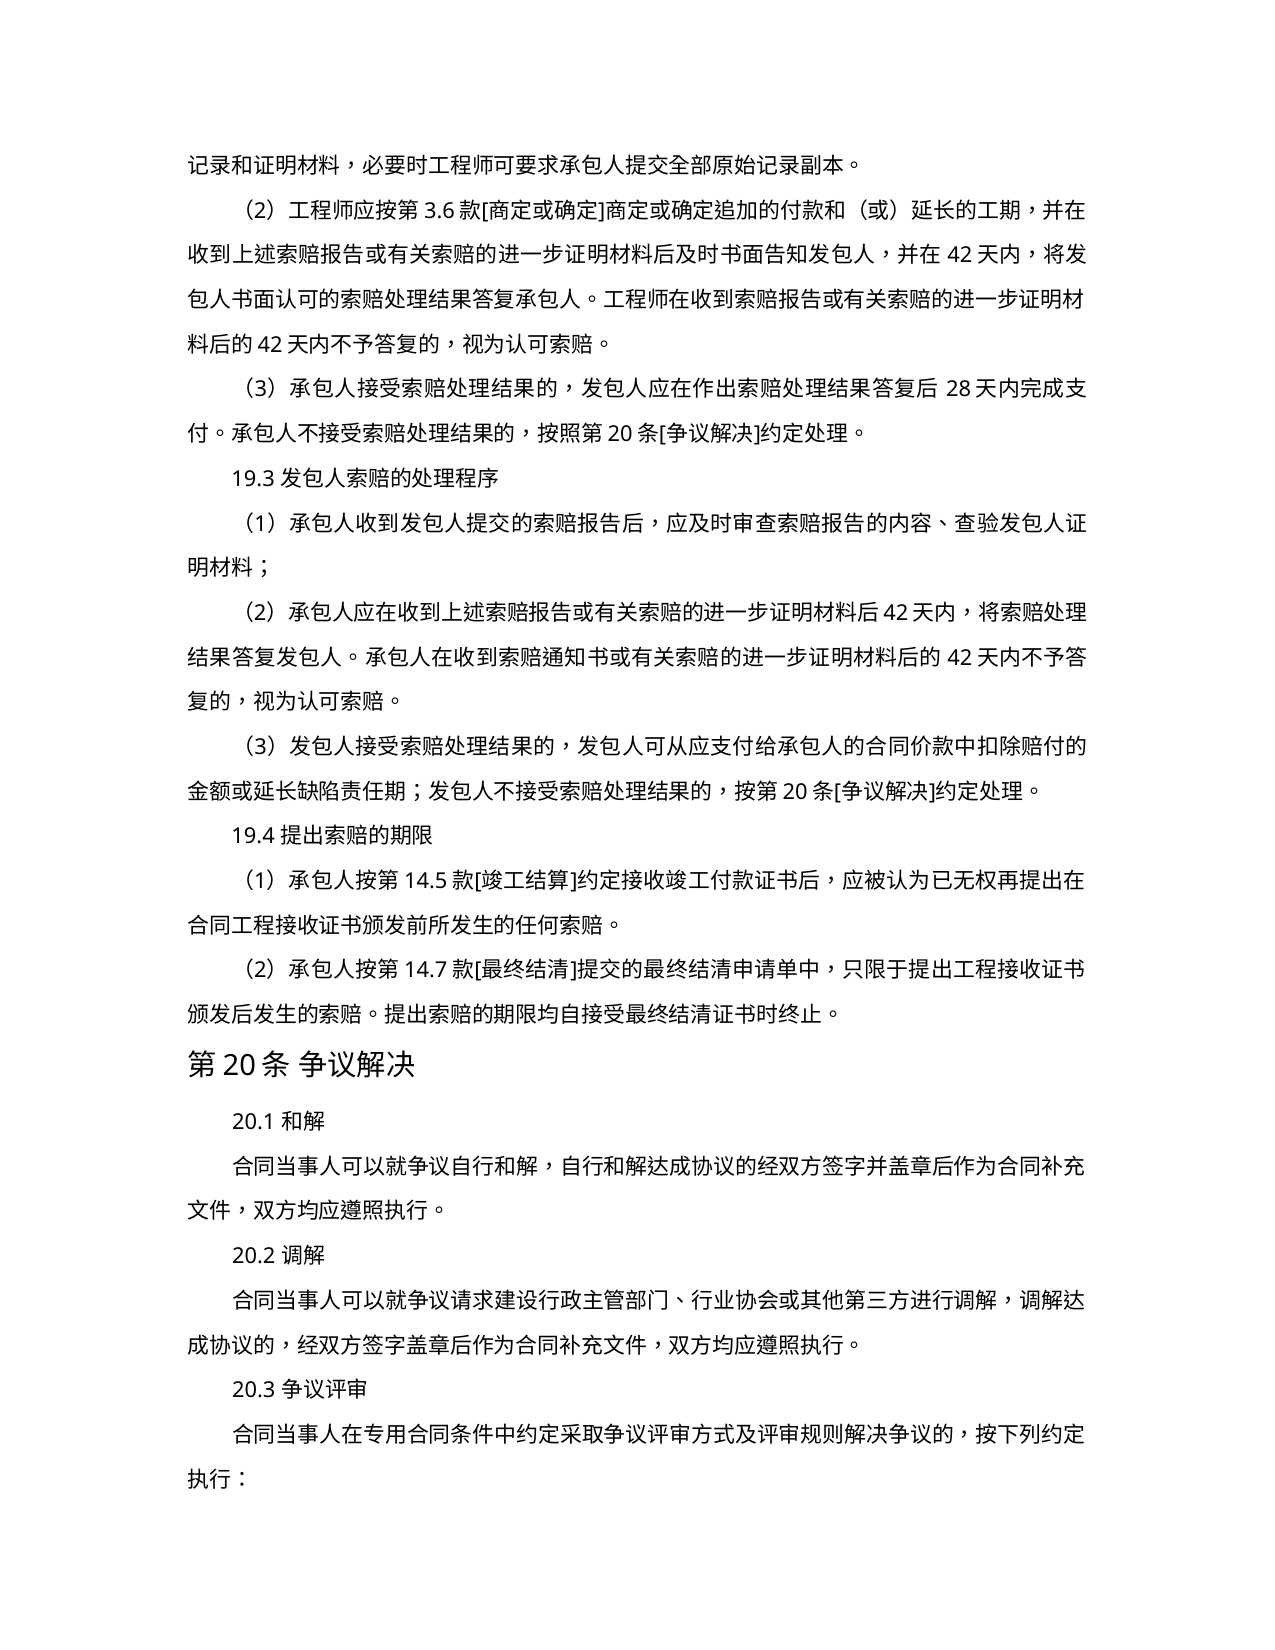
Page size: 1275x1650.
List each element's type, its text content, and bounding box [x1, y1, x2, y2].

text 合同当事人可以就争议自行和解，自行和解达成协议的经双方签字并盖章后作为合同补充文件，双方均应遵照执行。 [187, 1151, 1087, 1225]
text （3）发包人接受索赔处理结果的，发包人可从应支付给承包人的合同价款中扣除赔付的金额或延长缺陷责任期；发包人不接受索赔处理结果的，按第20条[争议解决]约定处理。 [187, 731, 1087, 805]
text 19.4 提出索赔的期限 [187, 820, 1087, 850]
text （2）承包人应在收到上述索赔报告或有关索赔的进一步证明材料后42天内，将索赔处理结果答复发包人。承包人在收到索赔通知书或有关索赔的进一步证明材料后的42天内不予答复的，视为认可索赔。 [187, 597, 1087, 716]
text （3）承包人接受索赔处理结果的，发包人应在作出索赔处理结果答复后28天内完成支付。承包人不接受索赔处理结果的，按照第20条[争议解决]约定处理。 [187, 373, 1087, 448]
text （2）工程师应按第3.6款[商定或确定]商定或确定追加的付款和（或）延长的工期，并在收到上述索赔报告或有关索赔的进一步证明材料后及时书面告知发包人，并在42天内，将发包人书面认可的索赔处理结果答复承包人。工程师在收到索赔报告或有关索赔的进一步证明材料后的42天内不予答复的，视为认可索赔。 [187, 195, 1087, 358]
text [187, 150, 1087, 180]
text 20.2 调解 [187, 1240, 1087, 1270]
text 20.3 争议评审 [187, 1374, 1087, 1404]
text 合同当事人可以就争议请求建设行政主管部门、行业协会或其他第三方进行调解，调解达成协议的，经双方签字盖章后作为合同补充文件，双方均应遵照执行。 [187, 1285, 1087, 1359]
text 19.3 发包人索赔的处理程序 [187, 463, 1087, 493]
text （2）承包人按第14.7款[最终结清]提交的最终结清申请单中，只限于提出工程接收证书颁发后发生的索赔。提出索赔的期限均自接受最终结清证书时终止。 [187, 954, 1087, 1029]
text （1）承包人按第14.5款[竣工结算]约定接收竣工付款证书后，应被认为已无权再提出在合同工程接收证书颁发前所发生的任何索赔。 [187, 865, 1087, 939]
text （1）承包人收到发包人提交的索赔报告后，应及时审查索赔报告的内容、查验发包人证明材料； [187, 507, 1087, 582]
text 20.1 和解 [187, 1106, 1087, 1136]
text 第20条 争议解决 [187, 1044, 1087, 1083]
text 合同当事人在专用合同条件中约定采取争议评审方式及评审规则解决争议的，按下列约定执行： [187, 1419, 1087, 1493]
